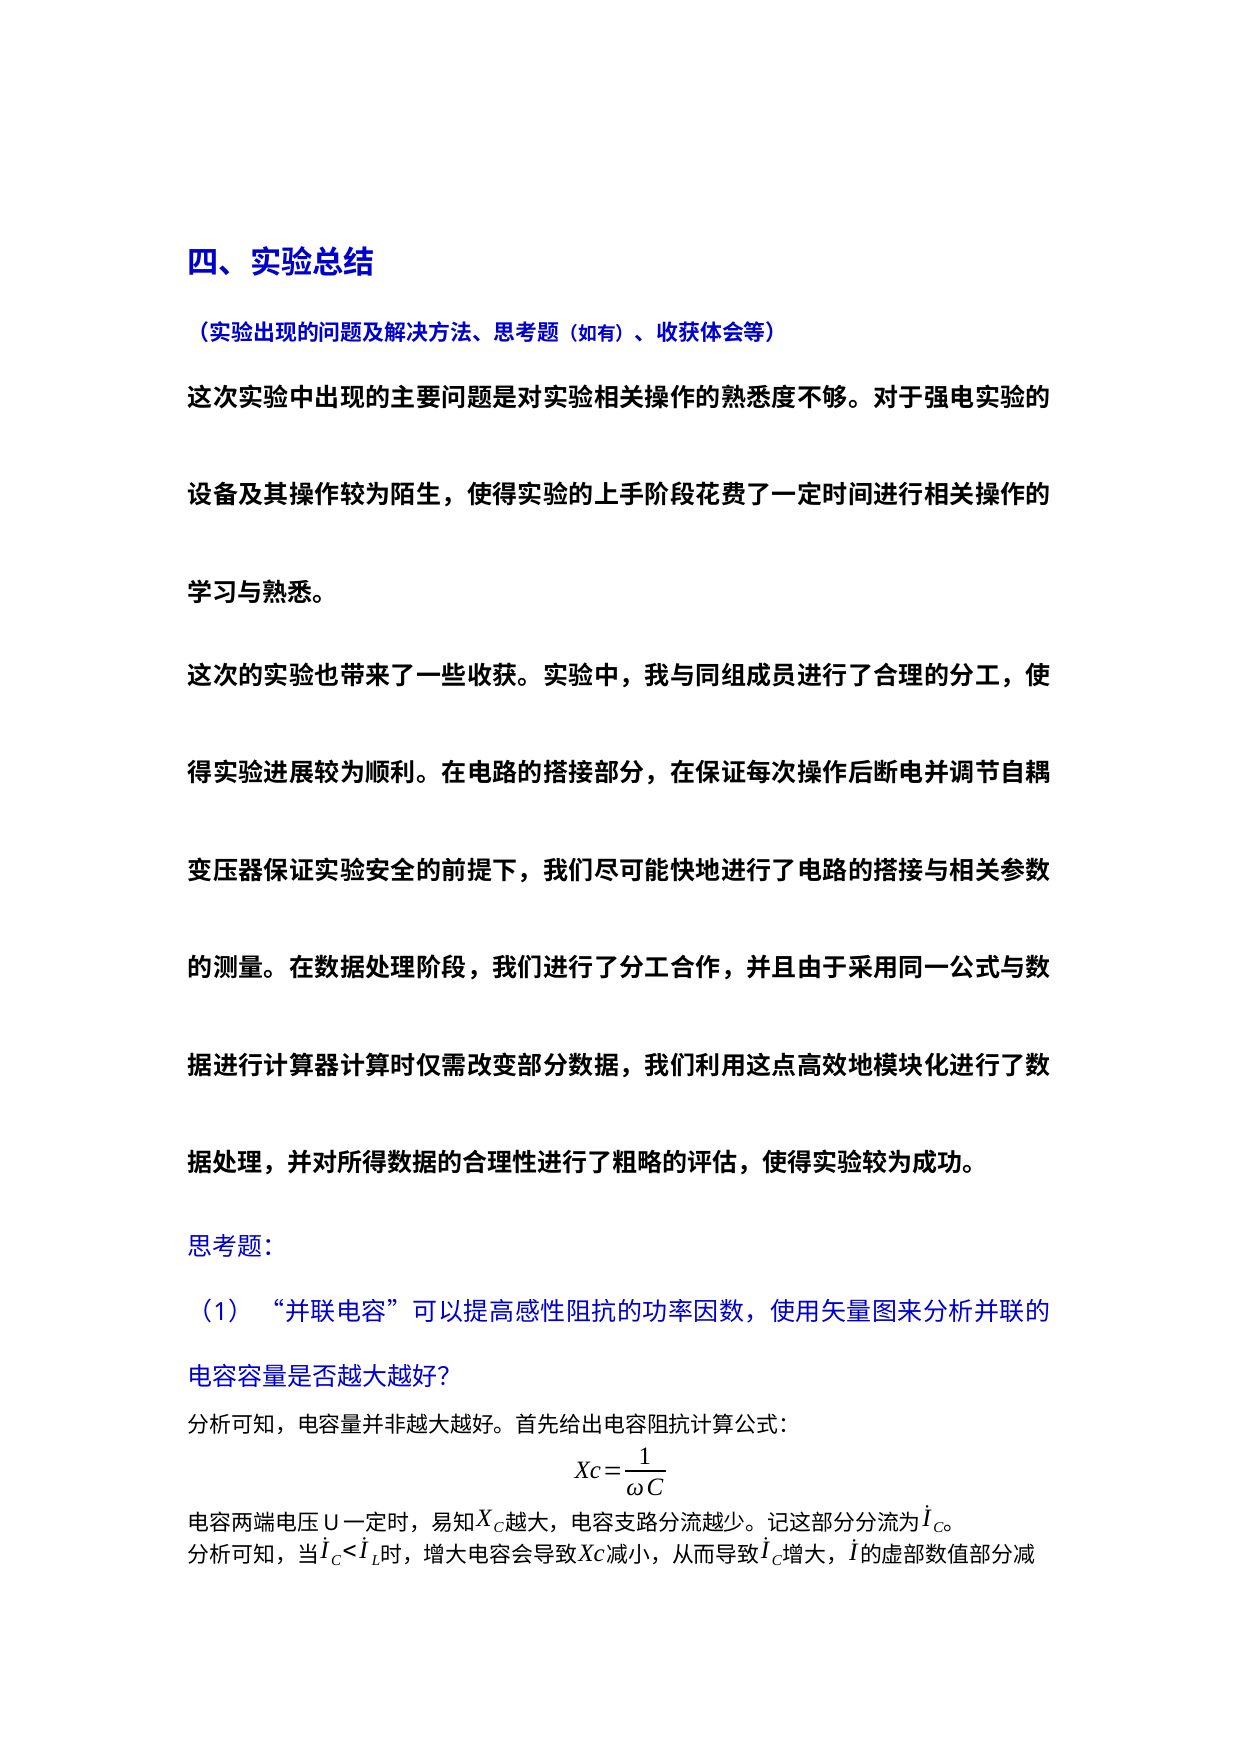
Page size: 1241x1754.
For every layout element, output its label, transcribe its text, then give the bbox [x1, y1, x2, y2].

text （1） “并联电容”可以提高感性阻抗的功率因数，使用矢量图来分析并联的电容容量是否越大越好？ [187, 1277, 1053, 1407]
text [187, 1537, 1053, 1569]
text 思考题： [187, 1212, 1053, 1277]
text 四、实验总结 [187, 227, 1053, 292]
text 分析可知，电容量并非越大越好。首先给出电容阻抗计算公式： [187, 1407, 1053, 1439]
text 电容两端电压U一定时，易知越大，电容支路分流越少。记这部分分流为。 [187, 1504, 1053, 1537]
text 这次实验中出现的主要问题是对实验相关操作的熟悉度不够。对于强电实验的设备及其操作较为陌生，使得实验的上手阶段花费了一定时间进行相关操作的学习与熟悉。 [187, 363, 1053, 623]
text （实验出现的问题及解决方法、思考题（如有）、收获体会等） [187, 314, 1053, 347]
text 这次的实验也带来了一些收获。实验中，我与同组成员进行了合理的分工，使得实验进展较为顺利。在电路的搭接部分，在保证每次操作后断电并调节自耦变压器保证实验安全的前提下，我们尽可能快地进行了电路的搭接与相关参数的测量。在数据处理阶段，我们进行了分工合作，并且由于采用同一公式与数据进行计算器计算时仅需改变部分数据，我们利用这点高效地模块化进行了数据处理，并对所得数据的合理性进行了粗略的评估，使得实验较为成功。 [187, 641, 1053, 1193]
